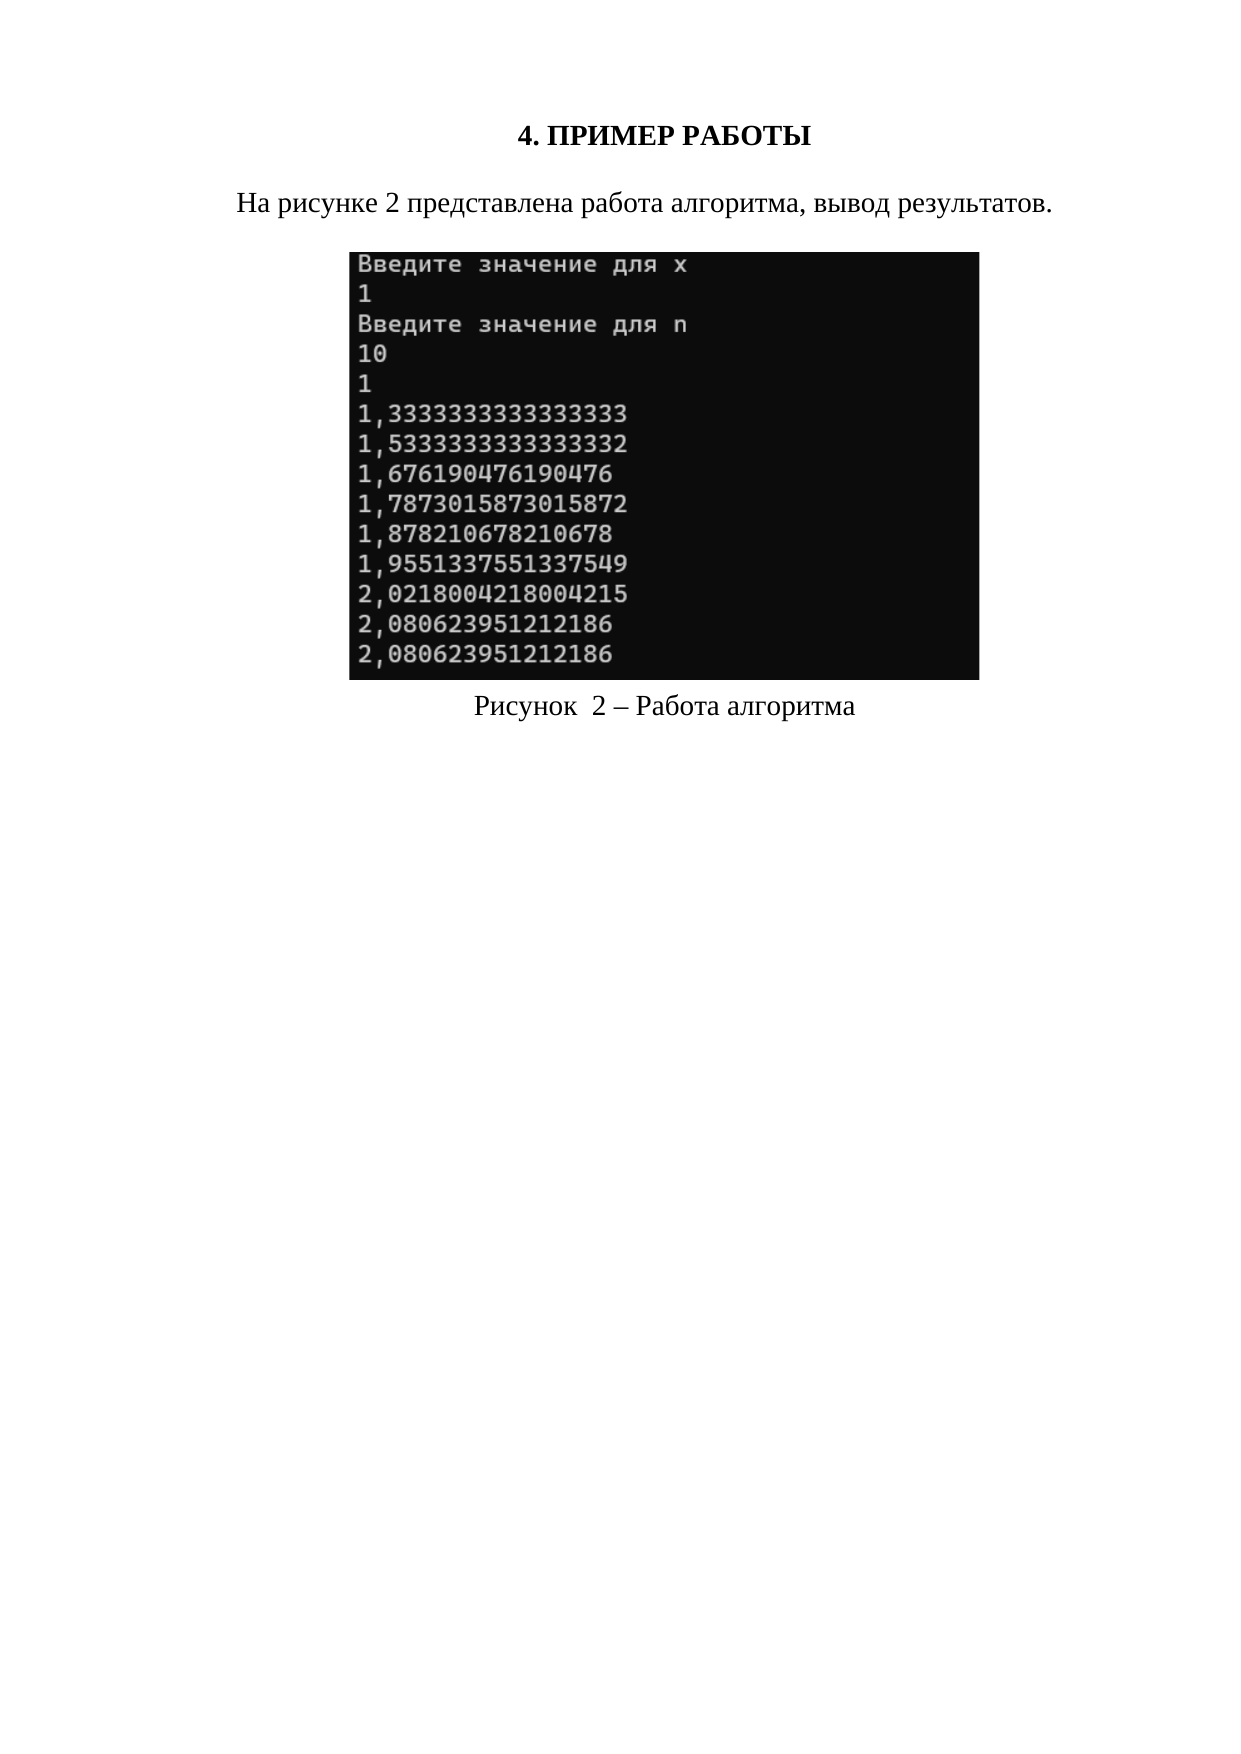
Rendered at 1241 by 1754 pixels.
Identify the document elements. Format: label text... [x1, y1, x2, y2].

list 4. ПРИМЕР РАБОТЫ [177, 118, 1152, 152]
picture [349, 252, 980, 680]
text Рисунок 2 – Работа алгоритма [177, 688, 1152, 722]
text На рисунке 2 представлена работа алгоритма, вывод результатов. [177, 185, 1152, 219]
